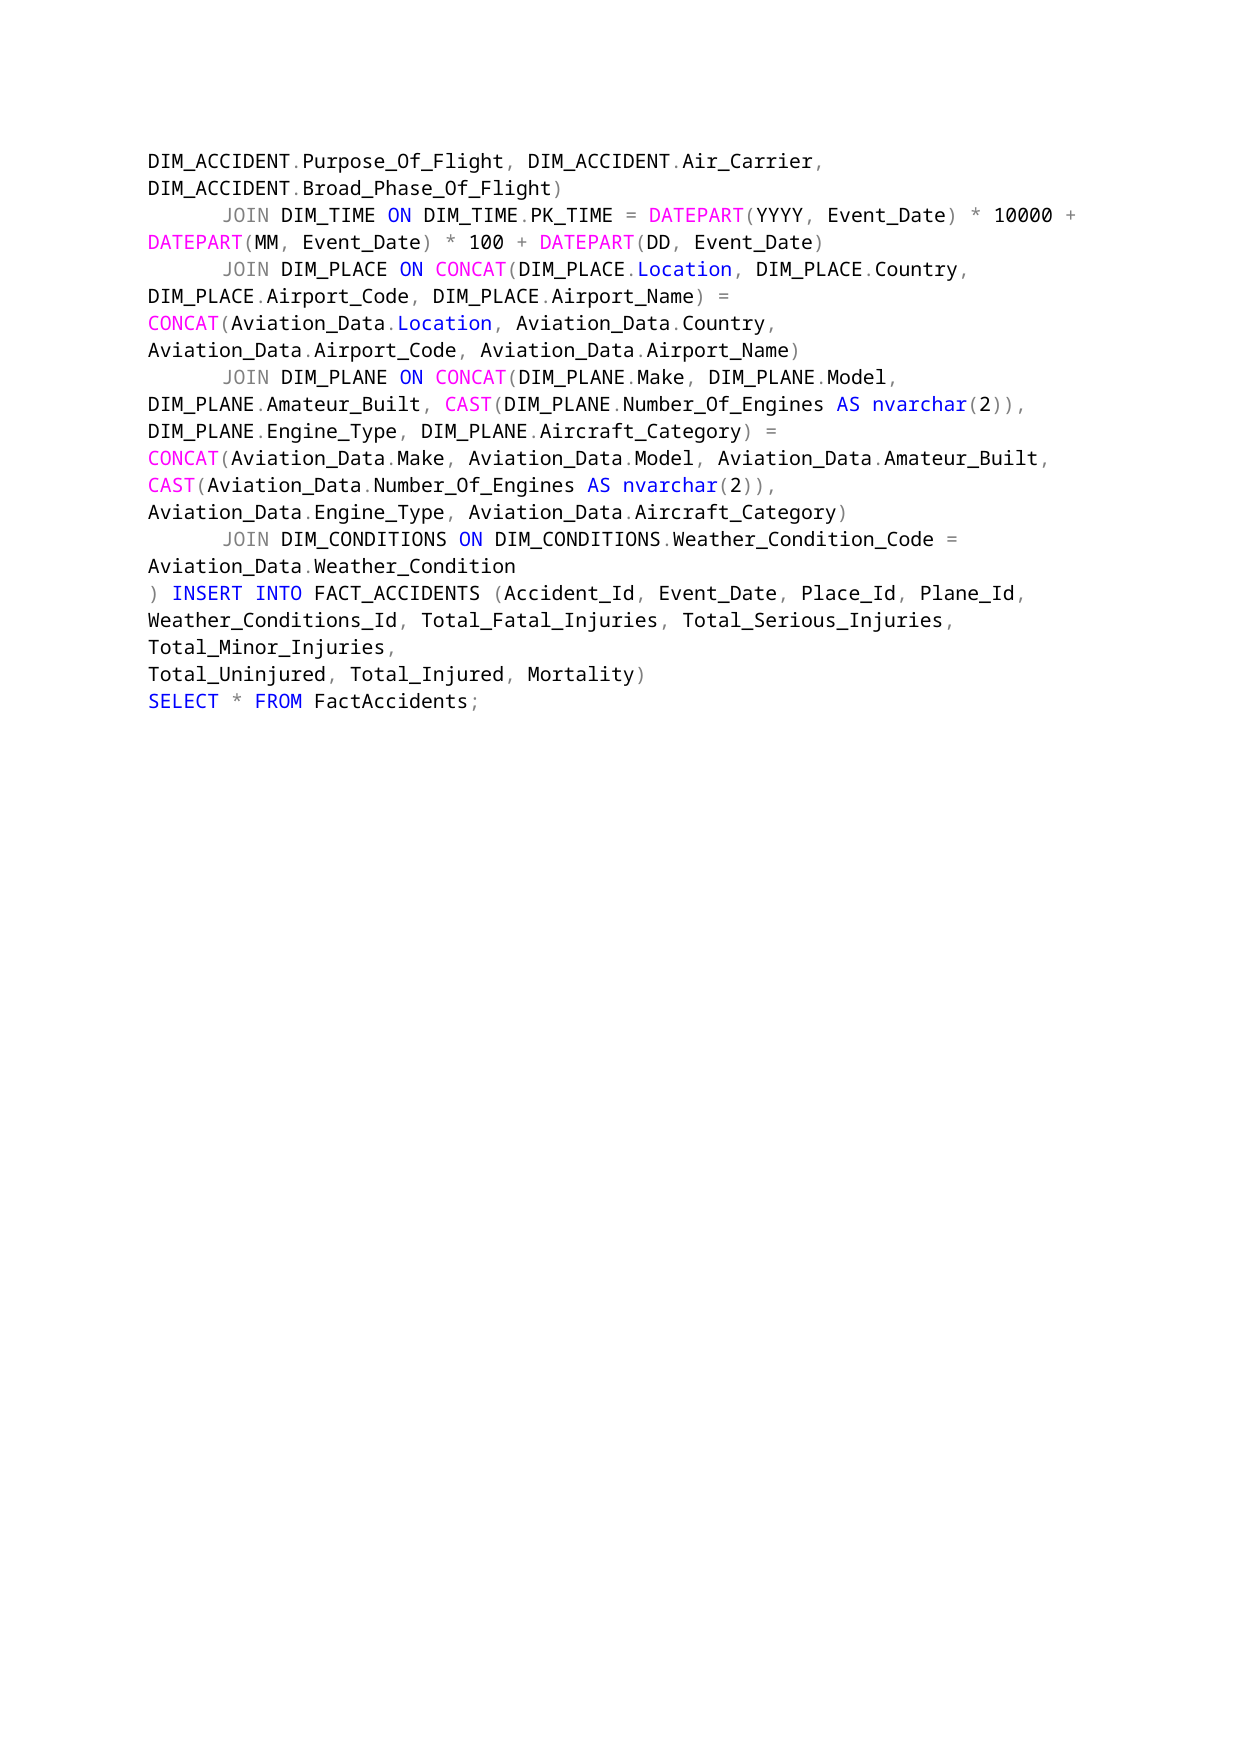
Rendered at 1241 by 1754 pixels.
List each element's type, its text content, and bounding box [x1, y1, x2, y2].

text JOIN DIM_PLANE ON CONCAT(DIM_PLANE.Make, DIM_PLANE.Model, DIM_PLANE.Amateur_Built, CAST(DIM_PLANE.Number_Of_Engines AS nvarchar(2)), DIM_PLANE.Engine_Type, DIM_PLANE.Aircraft_Category) = CONCAT(Aviation_Data.Make, Aviation_Data.Model, Aviation_Data.Amateur_Built, CAST(Aviation_Data.Number_Of_Engines AS nvarchar(2)), Aviation_Data.Engine_Type, Aviation_Data.Aircraft_Category) [148, 363, 1093, 525]
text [148, 148, 1093, 202]
text JOIN DIM_CONDITIONS ON DIM_CONDITIONS.Weather_Condition_Code = Aviation_Data.Weather_Condition [148, 525, 1093, 579]
text JOIN DIM_TIME ON DIM_TIME.PK_TIME = DATEPART(YYYY, Event_Date) * 10000 + DATEPART(MM, Event_Date) * 100 + DATEPART(DD, Event_Date) [148, 202, 1093, 256]
text Total_Uninjured, Total_Injured, Mortality) [148, 660, 1093, 687]
text SELECT * FROM FactAccidents; [148, 687, 1093, 714]
text ) INSERT INTO FACT_ACCIDENTS (Accident_Id, Event_Date, Place_Id, Plane_Id, Weather_Conditions_Id, Total_Fatal_Injuries, Total_Serious_Injuries, Total_Minor_Injuries, [148, 579, 1093, 660]
text JOIN DIM_PLACE ON CONCAT(DIM_PLACE.Location, DIM_PLACE.Country, DIM_PLACE.Airport_Code, DIM_PLACE.Airport_Name) = CONCAT(Aviation_Data.Location, Aviation_Data.Country, Aviation_Data.Airport_Code, Aviation_Data.Airport_Name) [148, 256, 1093, 363]
